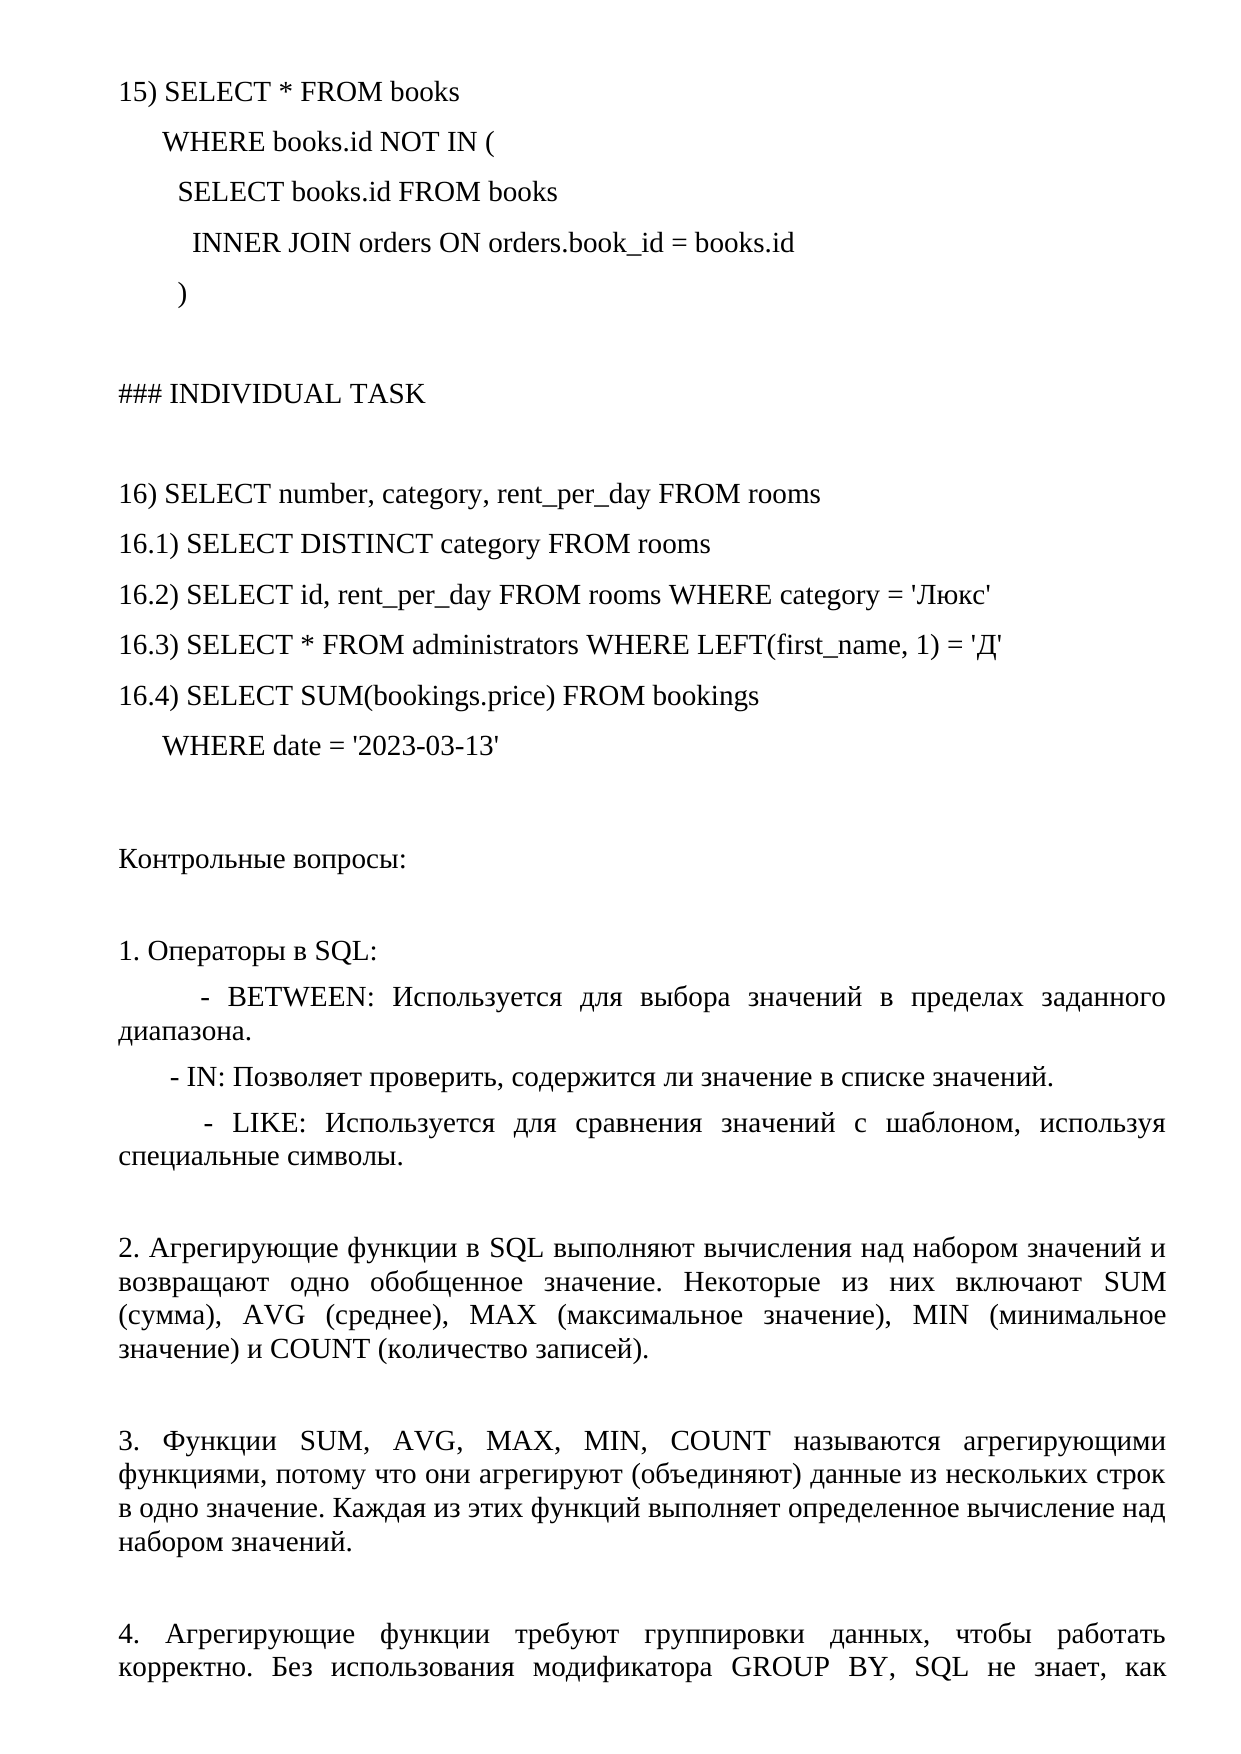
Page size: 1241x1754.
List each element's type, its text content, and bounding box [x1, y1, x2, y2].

text WHERE books.id NOT IN ( [118, 124, 1181, 158]
text ### INDIVIDUAL TASK [118, 376, 1181, 409]
text 16.2) SELECT id, rent_per_day FROM rooms WHERE category = 'Люкс' [118, 577, 1181, 611]
text INNER JOIN orders ON orders.book_id = books.id [118, 225, 1181, 258]
text 2. Агрегирующие функции в SQL выполняют вычисления над набором значений и возвращают одно обобщенное значение. Некоторые из них включают SUM (сумма), AVG (среднее), MAX (максимальное значение), MIN (минимальное значение) и COUNT (количество записей). [118, 1230, 1167, 1364]
text 3. Функции SUM, AVG, MAX, MIN, COUNT называются агрегирующими функциями, потому что они агрегируют (объединяют) данные из нескольких строк в одно значение. Каждая из этих функций выполняет определенное вычисление над набором значений. [118, 1423, 1167, 1557]
text 1. Операторы в SQL: [118, 933, 1167, 967]
text 15) SELECT * FROM books [118, 74, 1181, 107]
text ) [118, 275, 1181, 309]
text 16.4) SELECT SUM(bookings.price) FROM bookings [118, 678, 1181, 711]
text WHERE date = '2023-03-13' [118, 728, 1181, 761]
text - IN: Позволяет проверить, содержится ли значение в списке значений. [118, 1059, 1167, 1092]
text - LIKE: Используется для сравнения значений с шаблоном, используя специальные символы. [118, 1105, 1167, 1172]
text 16.3) SELECT * FROM administrators WHERE LEFT(first_name, 1) = 'Д' [118, 627, 1181, 661]
text SELECT books.id FROM books [118, 174, 1181, 208]
text - BETWEEN: Используется для выбора значений в пределах заданного диапазона. [118, 979, 1167, 1046]
text Контрольные вопросы: [88, 841, 1167, 874]
text 16.1) SELECT DISTINCT category FROM rooms [118, 527, 1181, 560]
text 16) SELECT number, category, rent_per_day FROM rooms [118, 476, 1181, 510]
